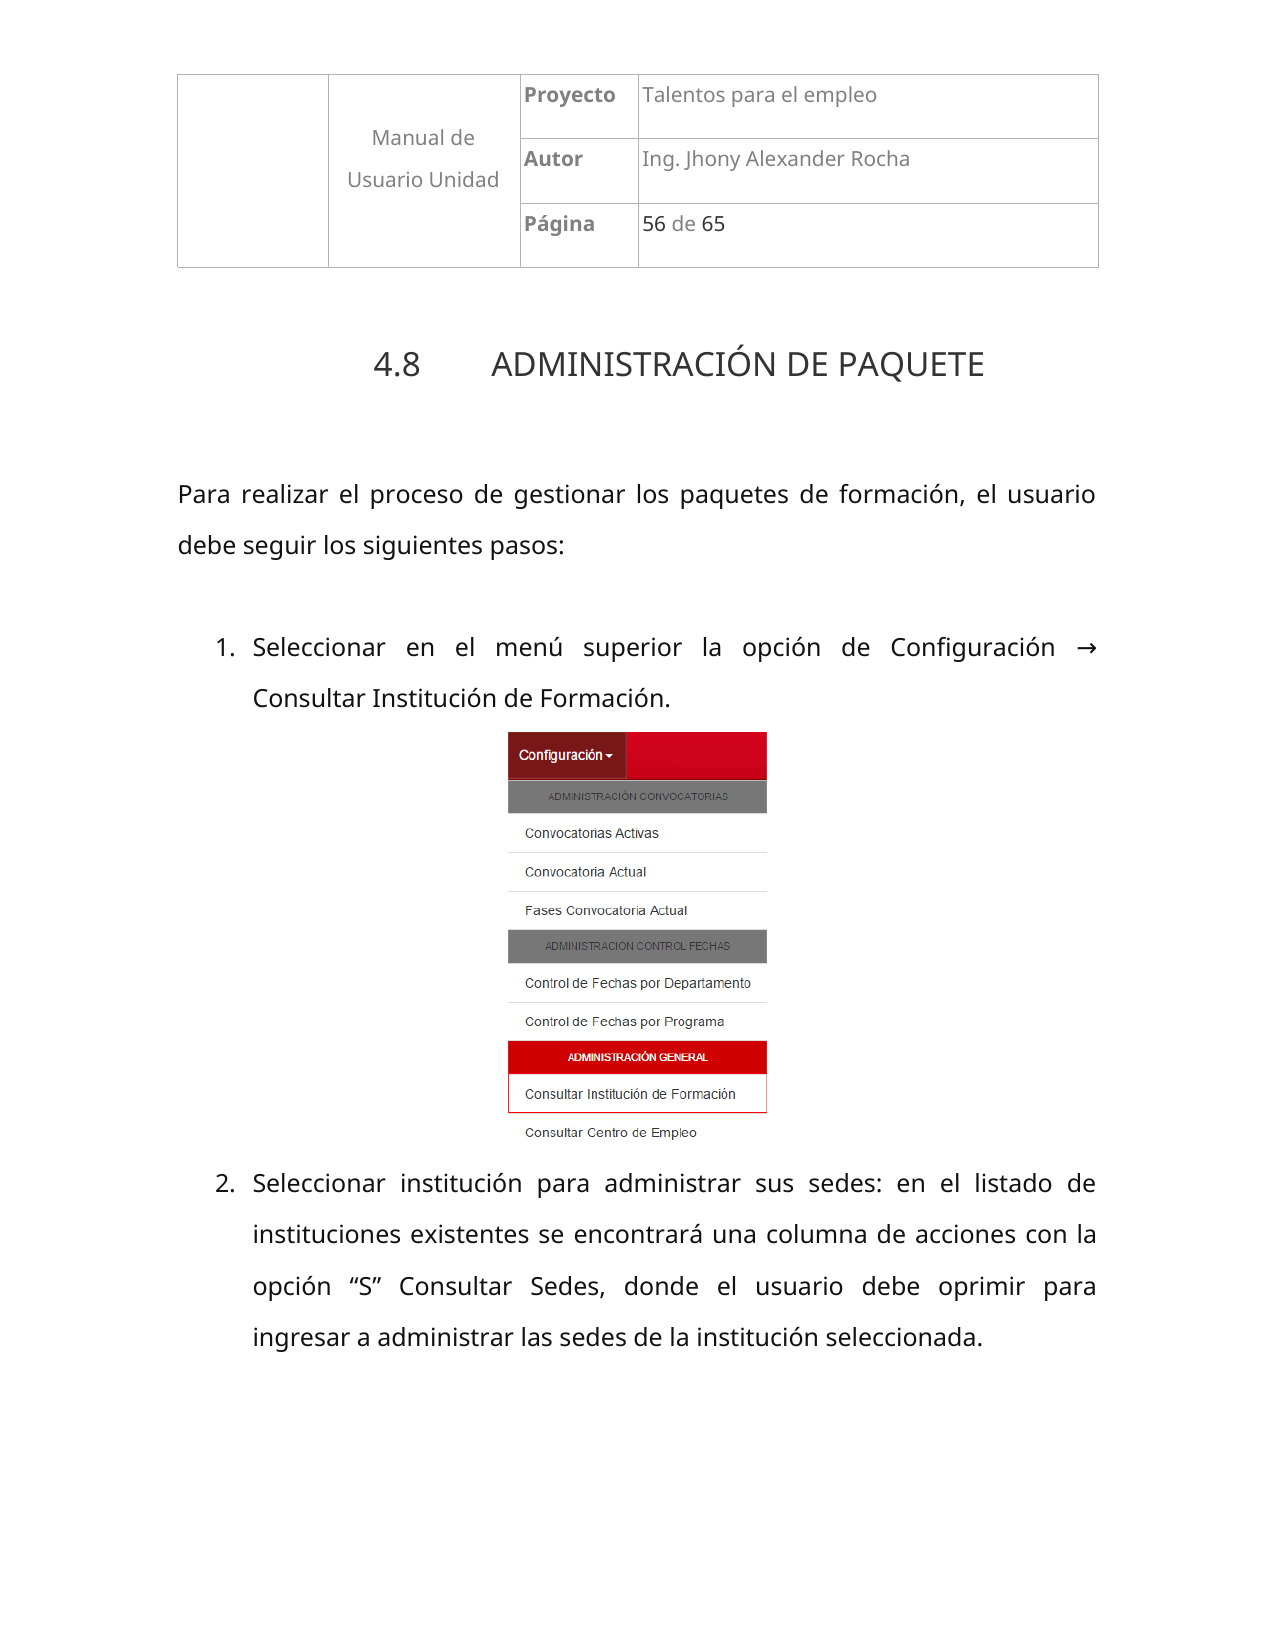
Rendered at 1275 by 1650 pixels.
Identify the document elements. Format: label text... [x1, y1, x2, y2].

list Seleccionar institución para administrar sus sedes: en el listado de instituciones existentes se encontrará una columna de acciones con la opción “S” Consultar Sedes, donde el usuario debe oprimir para ingresar a administrar las sedes de la institución seleccionada. [215, 732, 1098, 1353]
list Administración de paquete [252, 341, 1098, 386]
text Para realizar el proceso de gestionar los paquetes de formación, el usuario debe seguir los siguientes pasos: [177, 477, 1098, 562]
picture [508, 732, 767, 1150]
list Seleccionar en el menú superior la opción de Configuración → Consultar Institución de Formación. [215, 630, 1098, 715]
